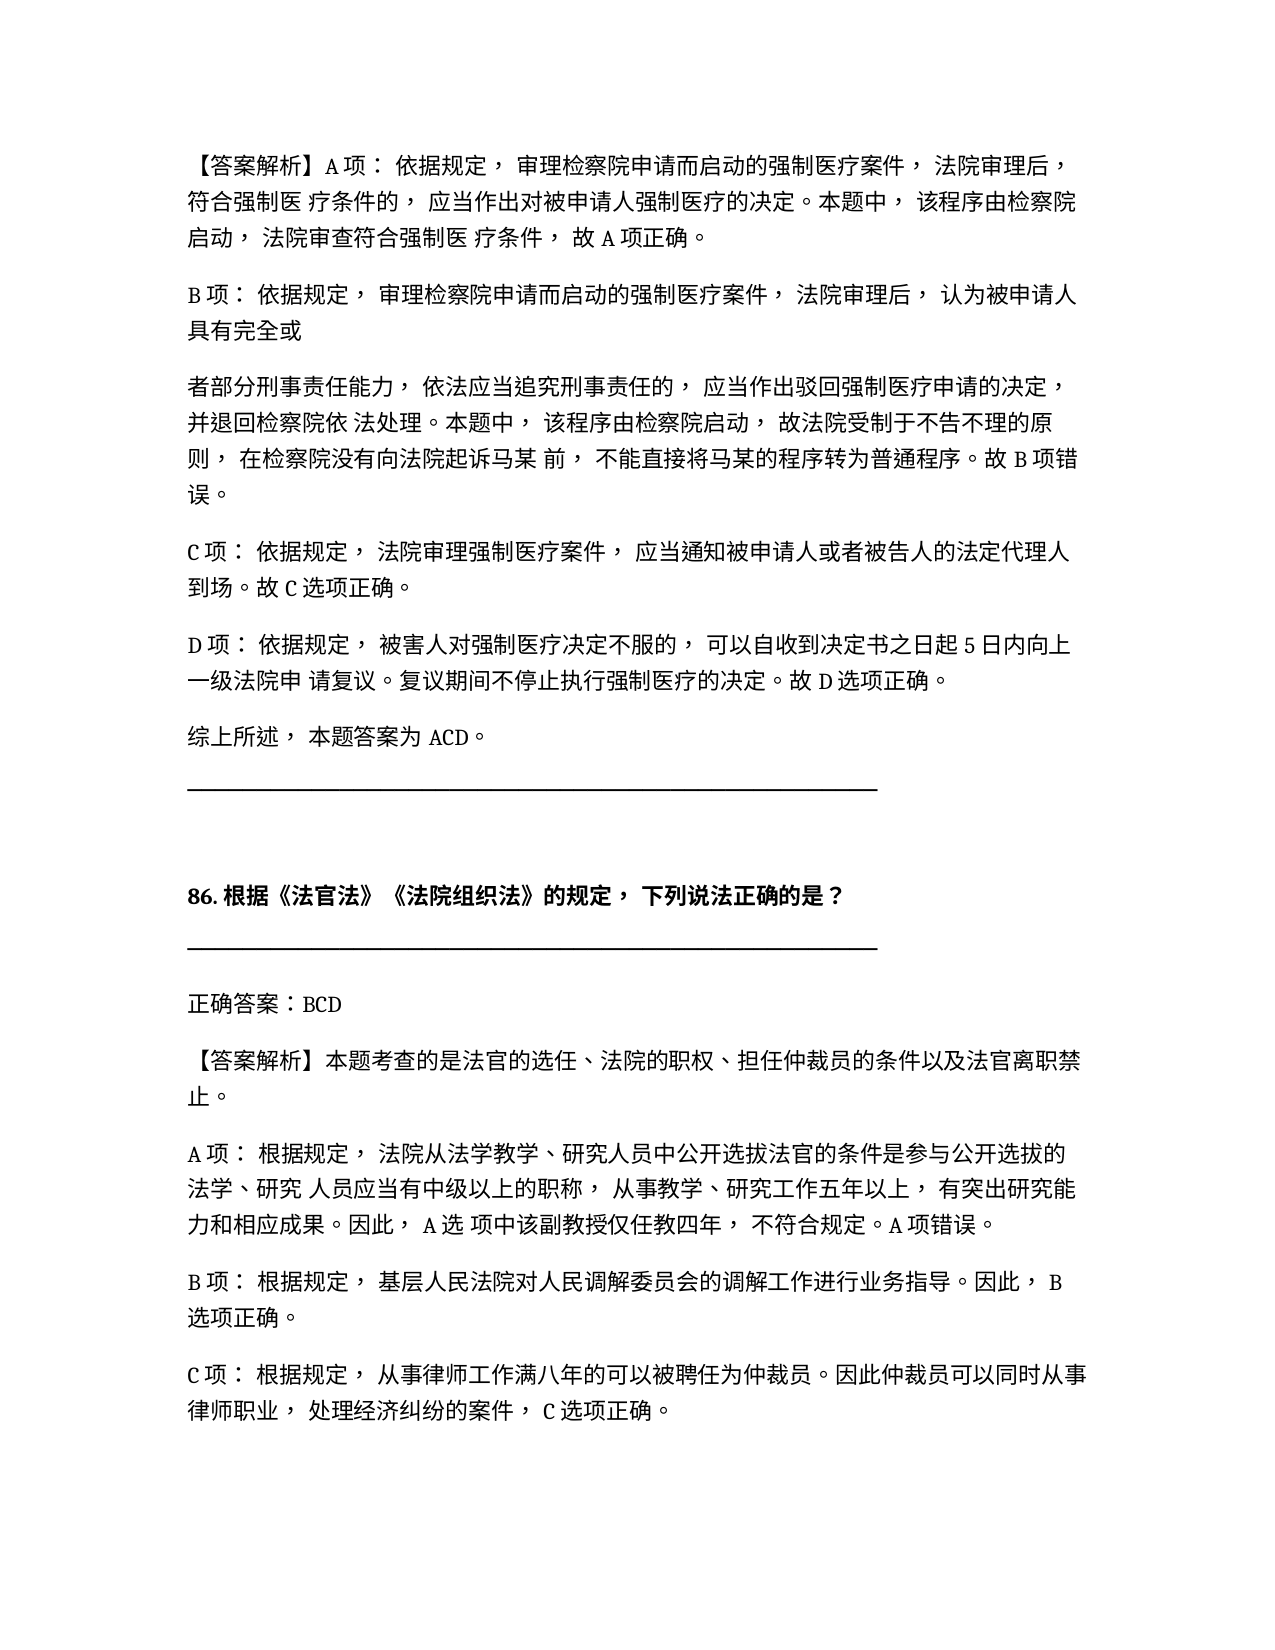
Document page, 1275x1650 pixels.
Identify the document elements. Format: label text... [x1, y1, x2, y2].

text C 项： 根据规定， 从事律师工作满八年的可以被聘任为仲裁员。因此仲裁员可以同时从事律师职业， 处理经济纠纷的案件， C 选项正确。 [187, 1359, 1087, 1426]
text 【答案解析】本题考查的是法官的选任、法院的职权、担任仲裁员的条件以及法官离职禁止。 [187, 1045, 1087, 1112]
text 者部分刑事责任能力， 依法应当追究刑事责任的， 应当作出驳回强制医疗申请的决定， 并退回检察院依 法处理。本题中， 该程序由检察院启动， 故法院受制于不告不理的原则， 在检察院没有向法院起诉马某 前， 不能直接将马某的程序转为普通程序。故 B 项错误。 [187, 371, 1087, 510]
text ────────────────────────────────────────────────── [187, 937, 1087, 963]
text 【答案解析】A 项： 依据规定， 审理检察院申请而启动的强制医疗案件， 法院审理后， 符合强制医 疗条件的， 应当作出对被申请人强制医疗的决定。本题中， 该程序由检察院启动， 法院审查符合强制医 疗条件， 故 A 项正确。 [187, 150, 1087, 253]
text 综上所述， 本题答案为 ACD。 [187, 721, 1087, 753]
text B 项： 依据规定， 审理检察院申请而启动的强制医疗案件， 法院审理后， 认为被申请人具有完全或 [187, 279, 1087, 346]
text ────────────────────────────────────────────────── [187, 778, 1087, 804]
text B 项： 根据规定， 基层人民法院对人民调解委员会的调解工作进行业务指导。因此， B 选项正确。 [187, 1266, 1087, 1333]
text A 项： 根据规定， 法院从法学教学、研究人员中公开选拔法官的条件是参与公开选拔的法学、研究 人员应当有中级以上的职称， 从事教学、研究工作五年以上， 有突出研究能力和相应成果。因此， A 选 项中该副教授仅任教四年， 不符合规定。A 项错误。 [187, 1137, 1087, 1241]
text 86. 根据《法官法》《法院组织法》的规定， 下列说法正确的是？ [187, 880, 1087, 911]
text D 项： 依据规定， 被害人对强制医疗决定不服的， 可以自收到决定书之日起 5 日内向上一级法院申 请复议。复议期间不停止执行强制医疗的决定。故 D 选项正确。 [187, 629, 1087, 696]
text 正确答案：BCD [187, 988, 1087, 1019]
text C 项： 依据规定， 法院审理强制医疗案件， 应当通知被申请人或者被告人的法定代理人到场。故 C 选项正确。 [187, 536, 1087, 603]
